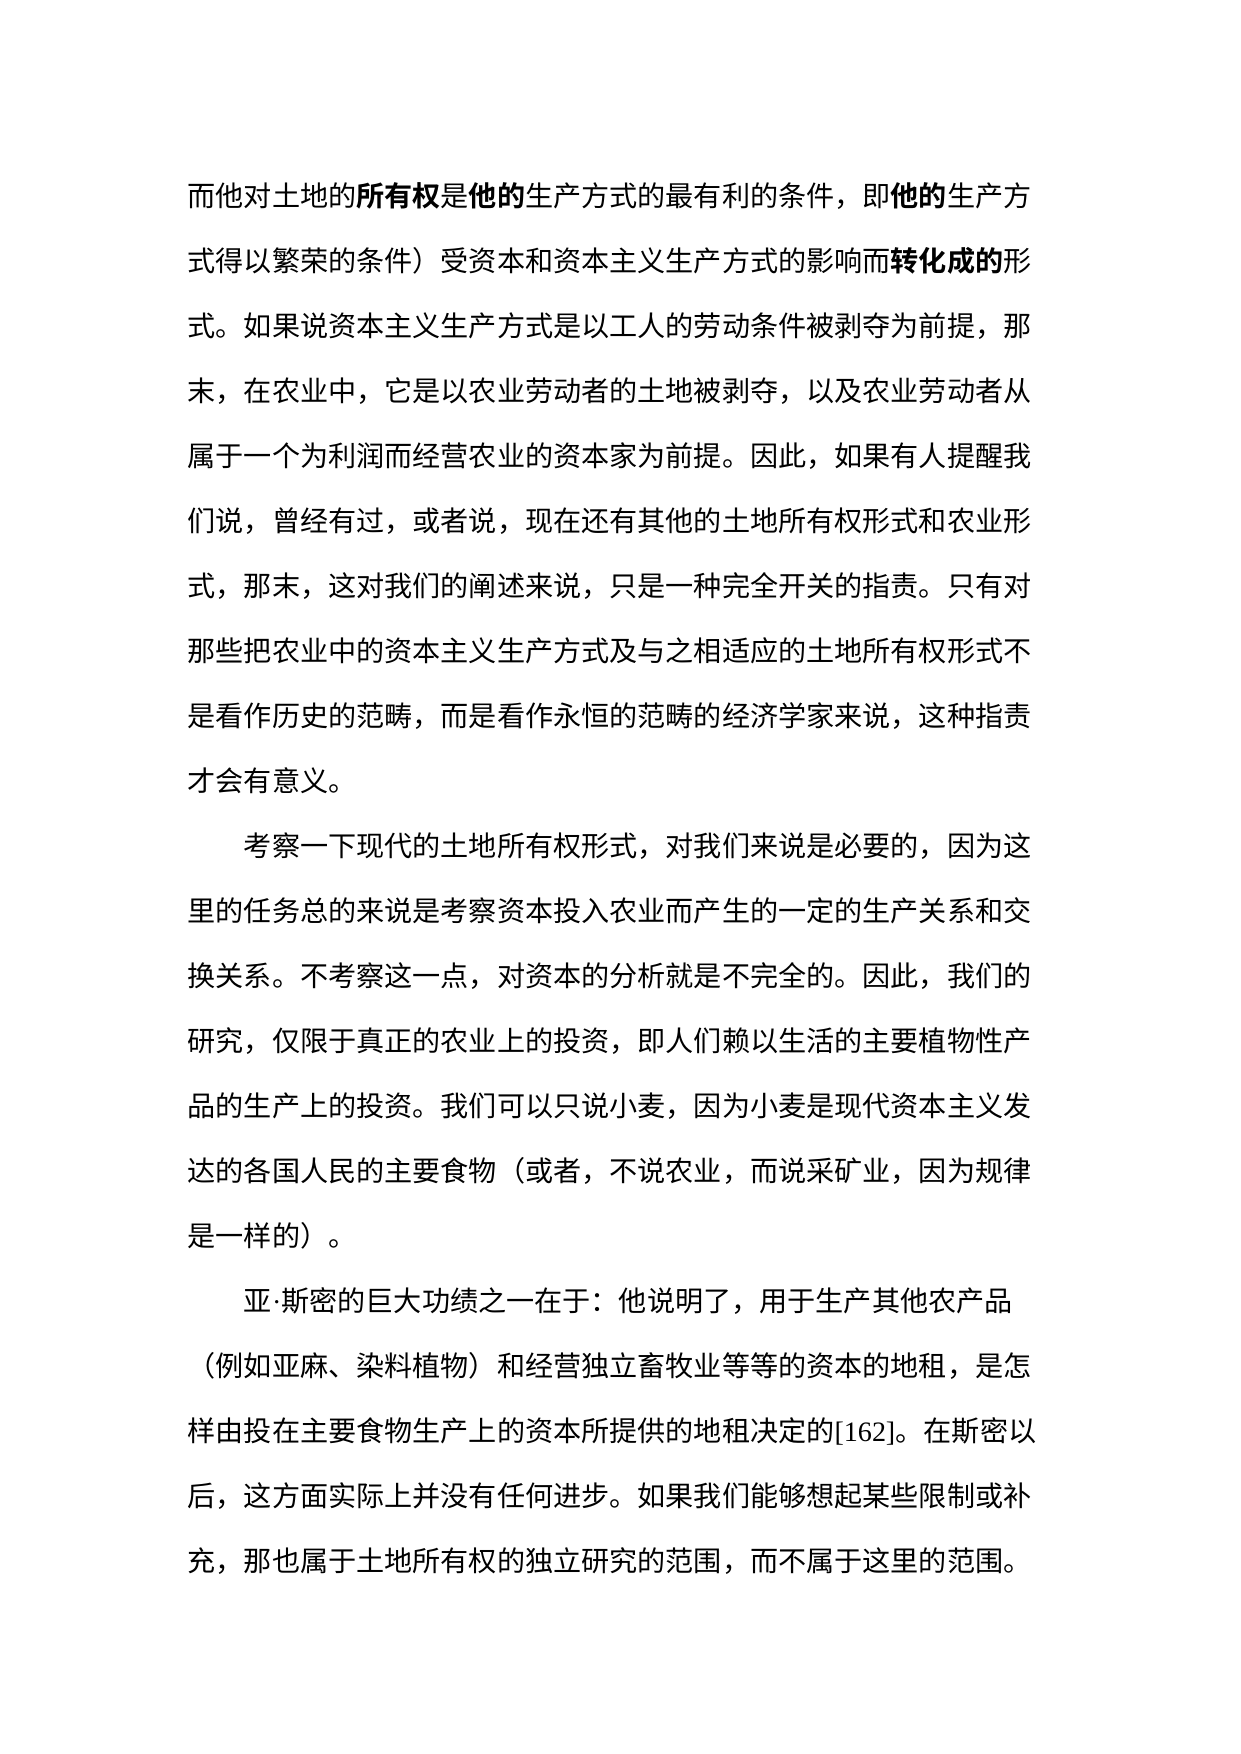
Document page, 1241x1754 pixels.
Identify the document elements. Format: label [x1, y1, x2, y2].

text [187, 162, 1053, 1592]
